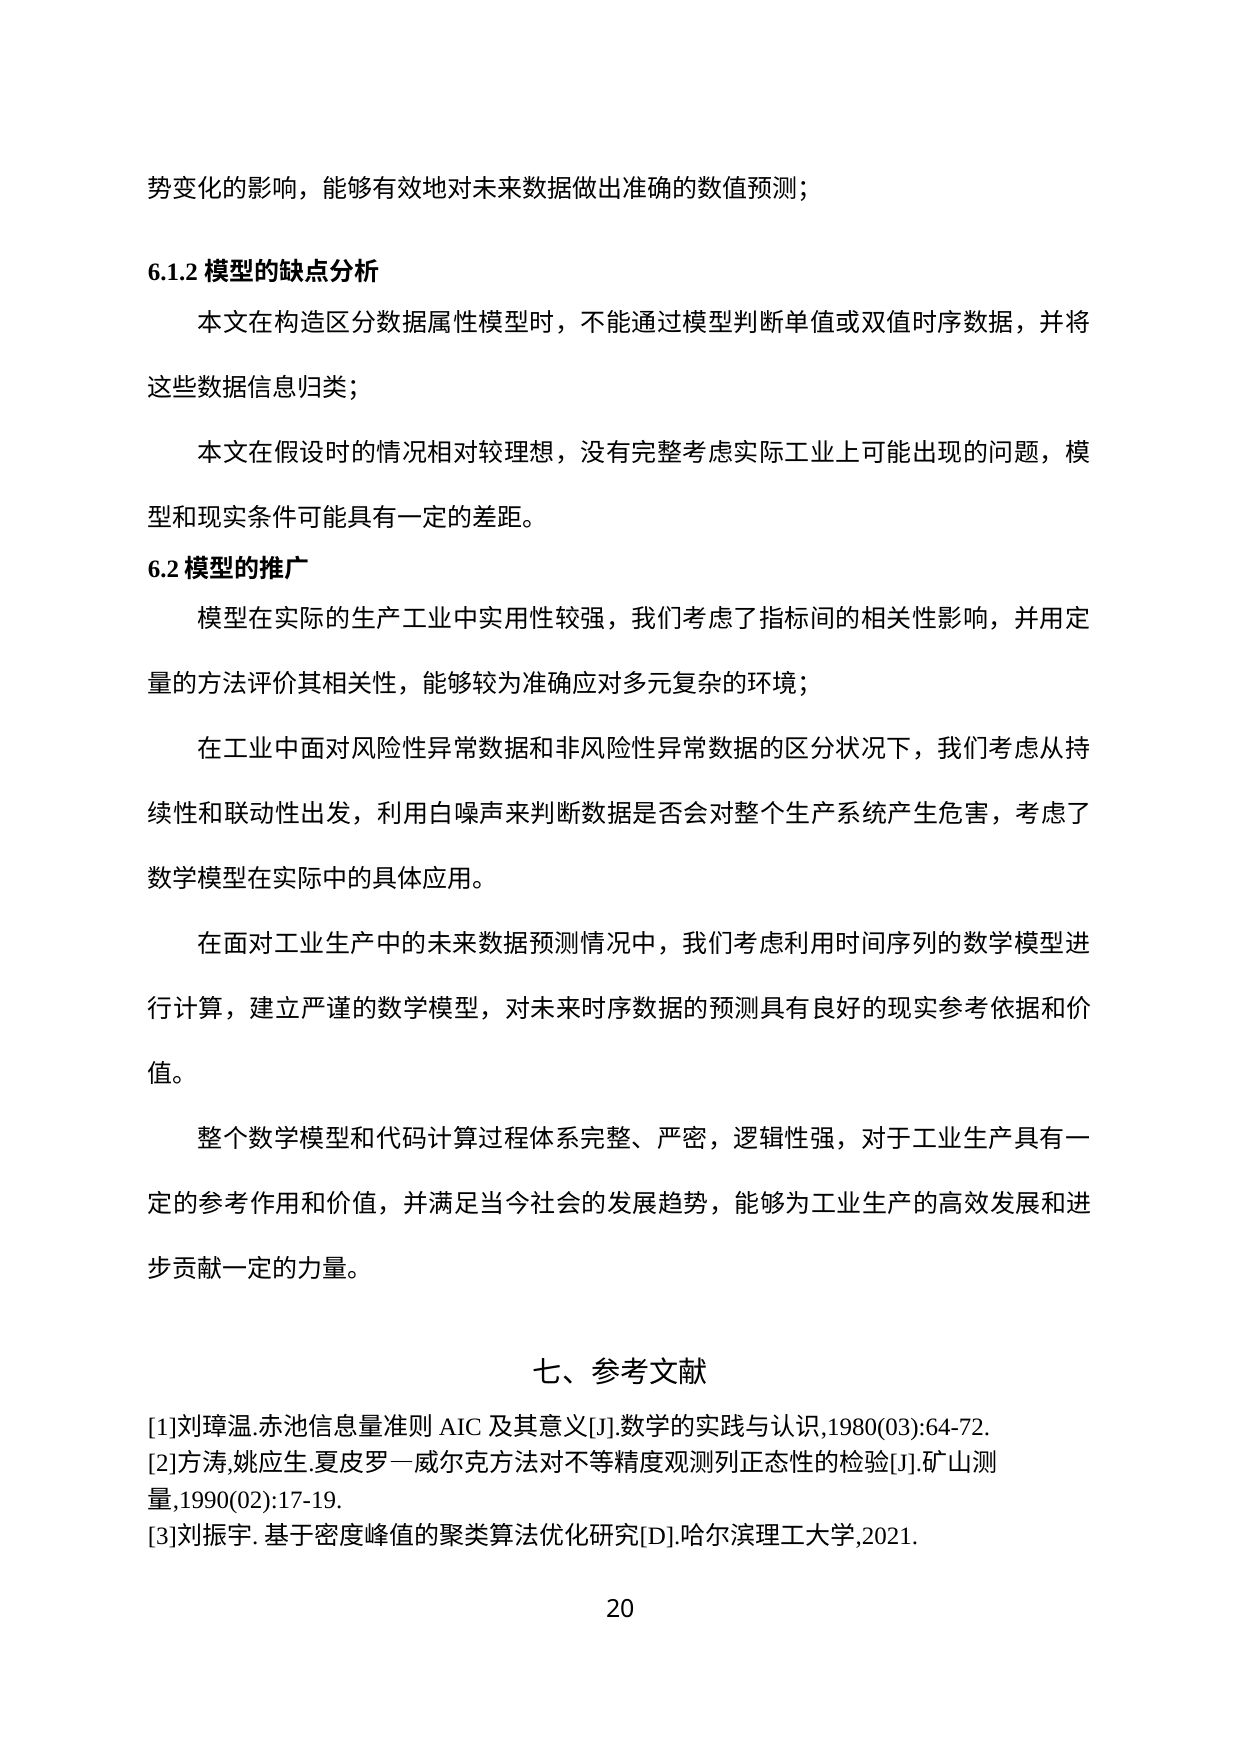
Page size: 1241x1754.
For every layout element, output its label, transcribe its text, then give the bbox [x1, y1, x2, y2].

text 在面对工业生产中的未来数据预测情况中，我们考虑利用时间序列的数学模型进行计算，建立严谨的数学模型，对未来时序数据的预测具有良好的现实参考依据和价值。 [148, 909, 1092, 1104]
text 本文在构造区分数据属性模型时，不能通过模型判断单值或双值时序数据，并将这些数据信息归类； [148, 288, 1092, 418]
text 在工业中面对风险性异常数据和非风险性异常数据的区分状况下，我们考虑从持续性和联动性出发，利用白噪声来判断数据是否会对整个生产系统产生危害，考虑了数学模型在实际中的具体应用。 [148, 714, 1092, 909]
text 整个数学模型和代码计算过程体系完整、严密，逻辑性强，对于工业生产具有一定的参考作用和价值，并满足当今社会的发展趋势，能够为工业生产的高效发展和进步贡献一定的力量。 [148, 1104, 1092, 1299]
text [148, 154, 1092, 219]
text 6.2模型的推广 [148, 548, 1092, 584]
text [3]刘振宇. 基于密度峰值的聚类算法优化研究[D].哈尔滨理工大学,2021. [148, 1515, 1092, 1552]
text [1]刘璋温.赤池信息量准则 AIC 及其意义[J].数学的实践与认识,1980(03):64-72. [148, 1407, 1092, 1443]
text 模型在实际的生产工业中实用性较强，我们考虑了指标间的相关性影响，并用定量的方法评价其相关性，能够较为准确应对多元复杂的环境； [148, 584, 1092, 714]
text 6.1.2 模型的缺点分析 [148, 252, 1092, 288]
text 七、参考文献 [148, 1348, 1092, 1390]
text [2]方涛,姚应生.夏皮罗—威尔克方法对不等精度观测列正态性的检验[J].矿山测量,1990(02):17-19. [148, 1443, 1092, 1515]
text 本文在假设时的情况相对较理想，没有完整考虑实际工业上可能出现的问题，模型和现实条件可能具有一定的差距。 [148, 418, 1092, 548]
